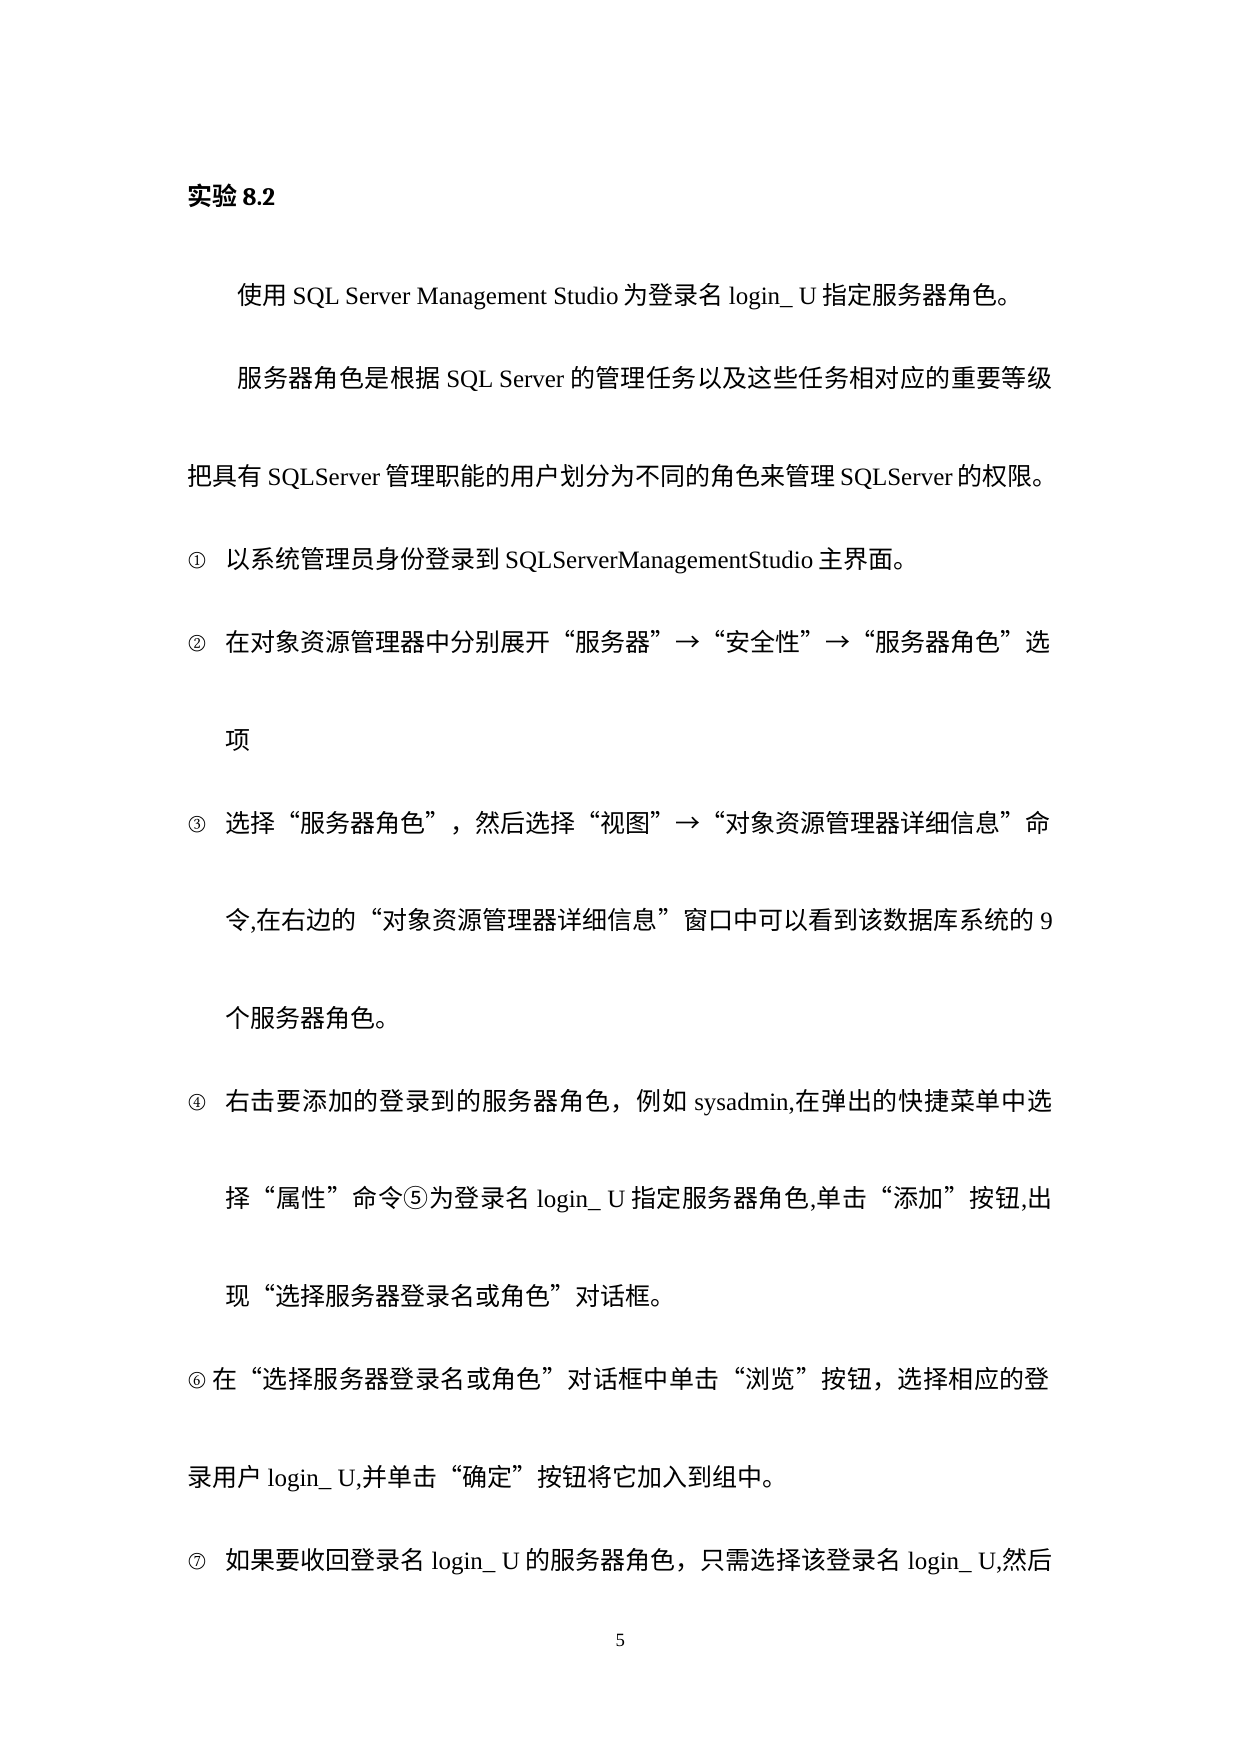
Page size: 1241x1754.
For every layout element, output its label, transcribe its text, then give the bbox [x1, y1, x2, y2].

list 选择“服务器角色”，然后选择“视图”→“对象资源管理器详细信息”命令,在右边的“对象资源管理器详细信息”窗口中可以看到该数据库系统的9个服务器角色。 [187, 789, 1053, 1049]
list 以系统管理员身份登录到SQLServerManagementStudio主界面。 [187, 525, 1053, 590]
text 使用SQL Server Management Studio为登录名login_ U指定服务器角色。 [187, 261, 1053, 326]
list 在对象资源管理器中分别展开“服务器”→“安全性”→“服务器角色”选项 [187, 608, 1053, 771]
list 右击要添加的登录到的服务器角色，例如sysadmin,在弹出的快捷菜单中选择“属性”命令⑤为登录名login_ U指定服务器角色,单击“添加”按钮,出现“选择服务器登录名或角色”对话框。 [187, 1067, 1053, 1327]
subtitle 实验8.2 [187, 162, 1053, 227]
text ⑥在“选择服务器登录名或角色”对话框中单击“浏览”按钮，选择相应的登录用户login_ U,并单击“确定”按钮将它加入到组中。 [187, 1345, 1053, 1508]
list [187, 1526, 1053, 1591]
text 服务器角色是根据SQL Server的管理任务以及这些任务相对应的重要等级把具有SQLServer管理职能的用户划分为不同的角色来管理SQLServer的权限。 [187, 344, 1053, 507]
